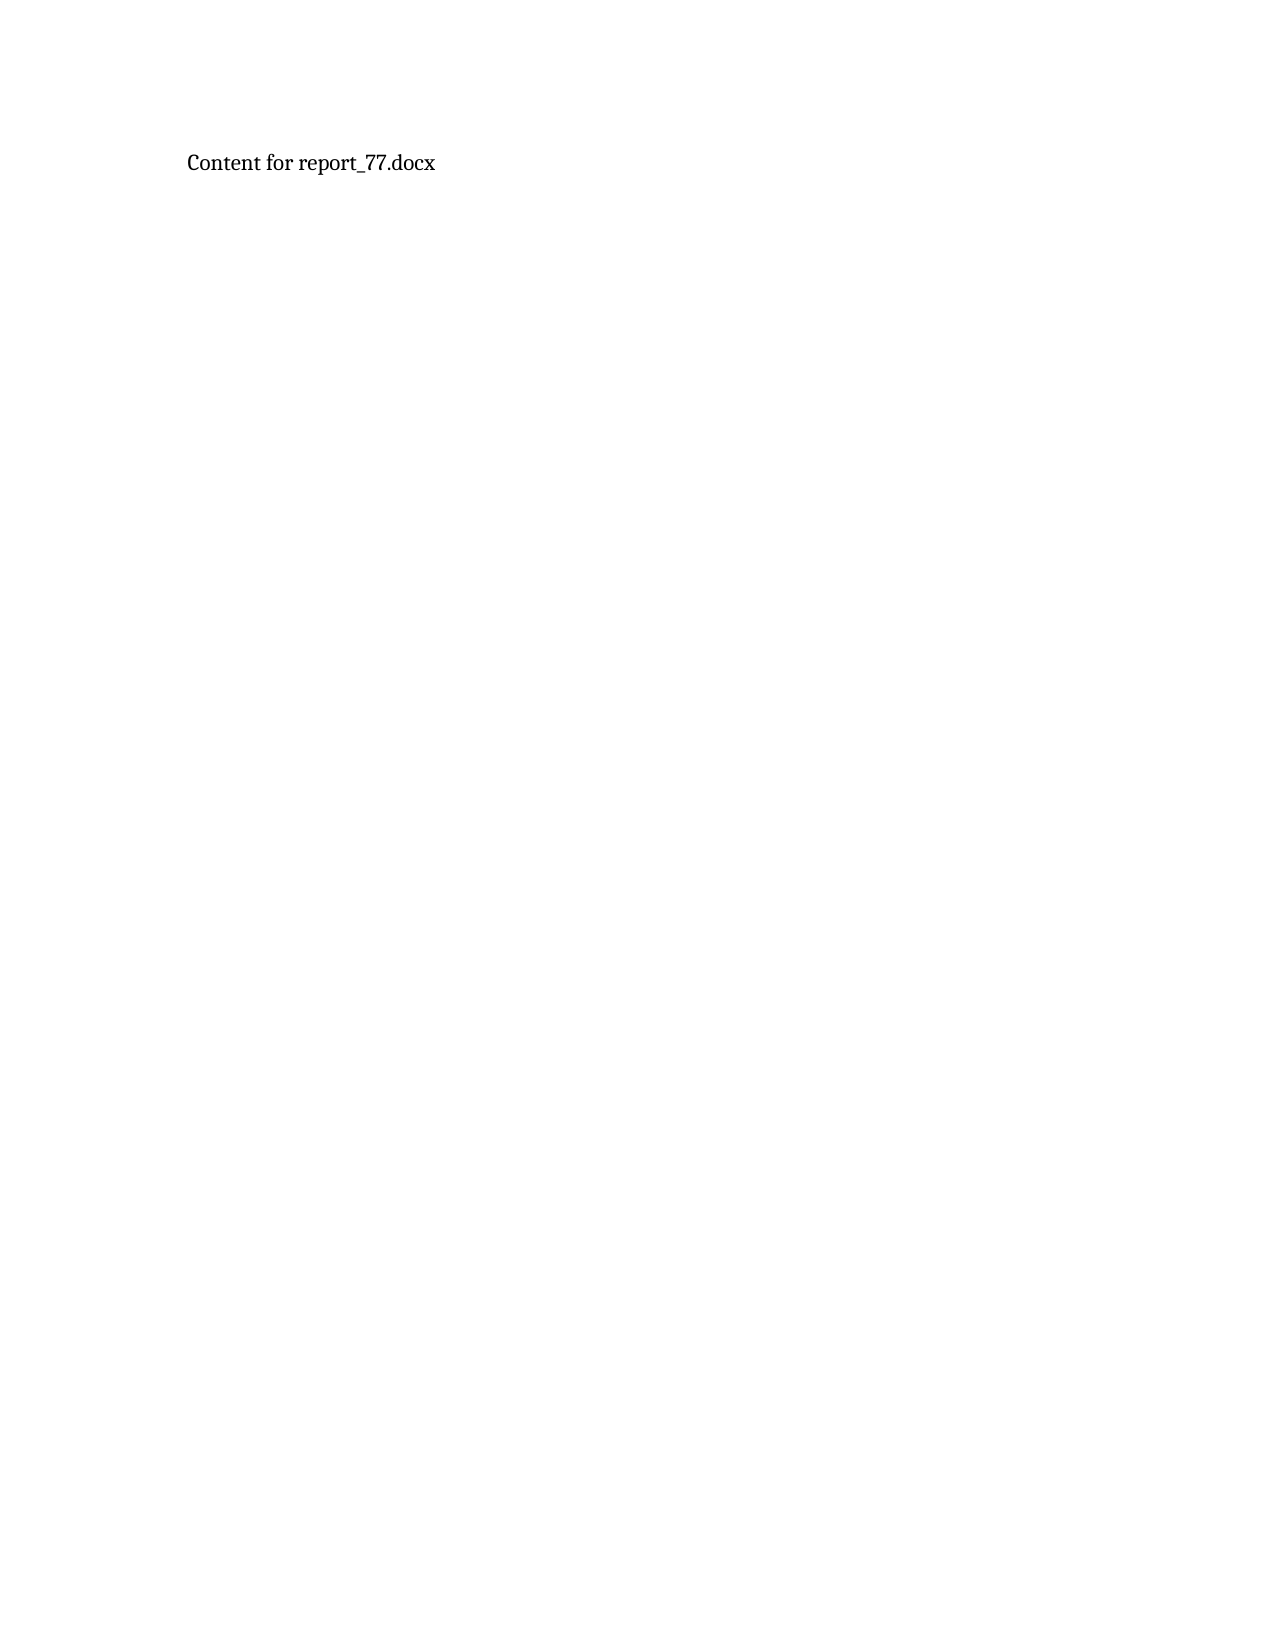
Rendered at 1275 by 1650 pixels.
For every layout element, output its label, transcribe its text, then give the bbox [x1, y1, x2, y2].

text Content for report_77.docx [187, 150, 1087, 176]
